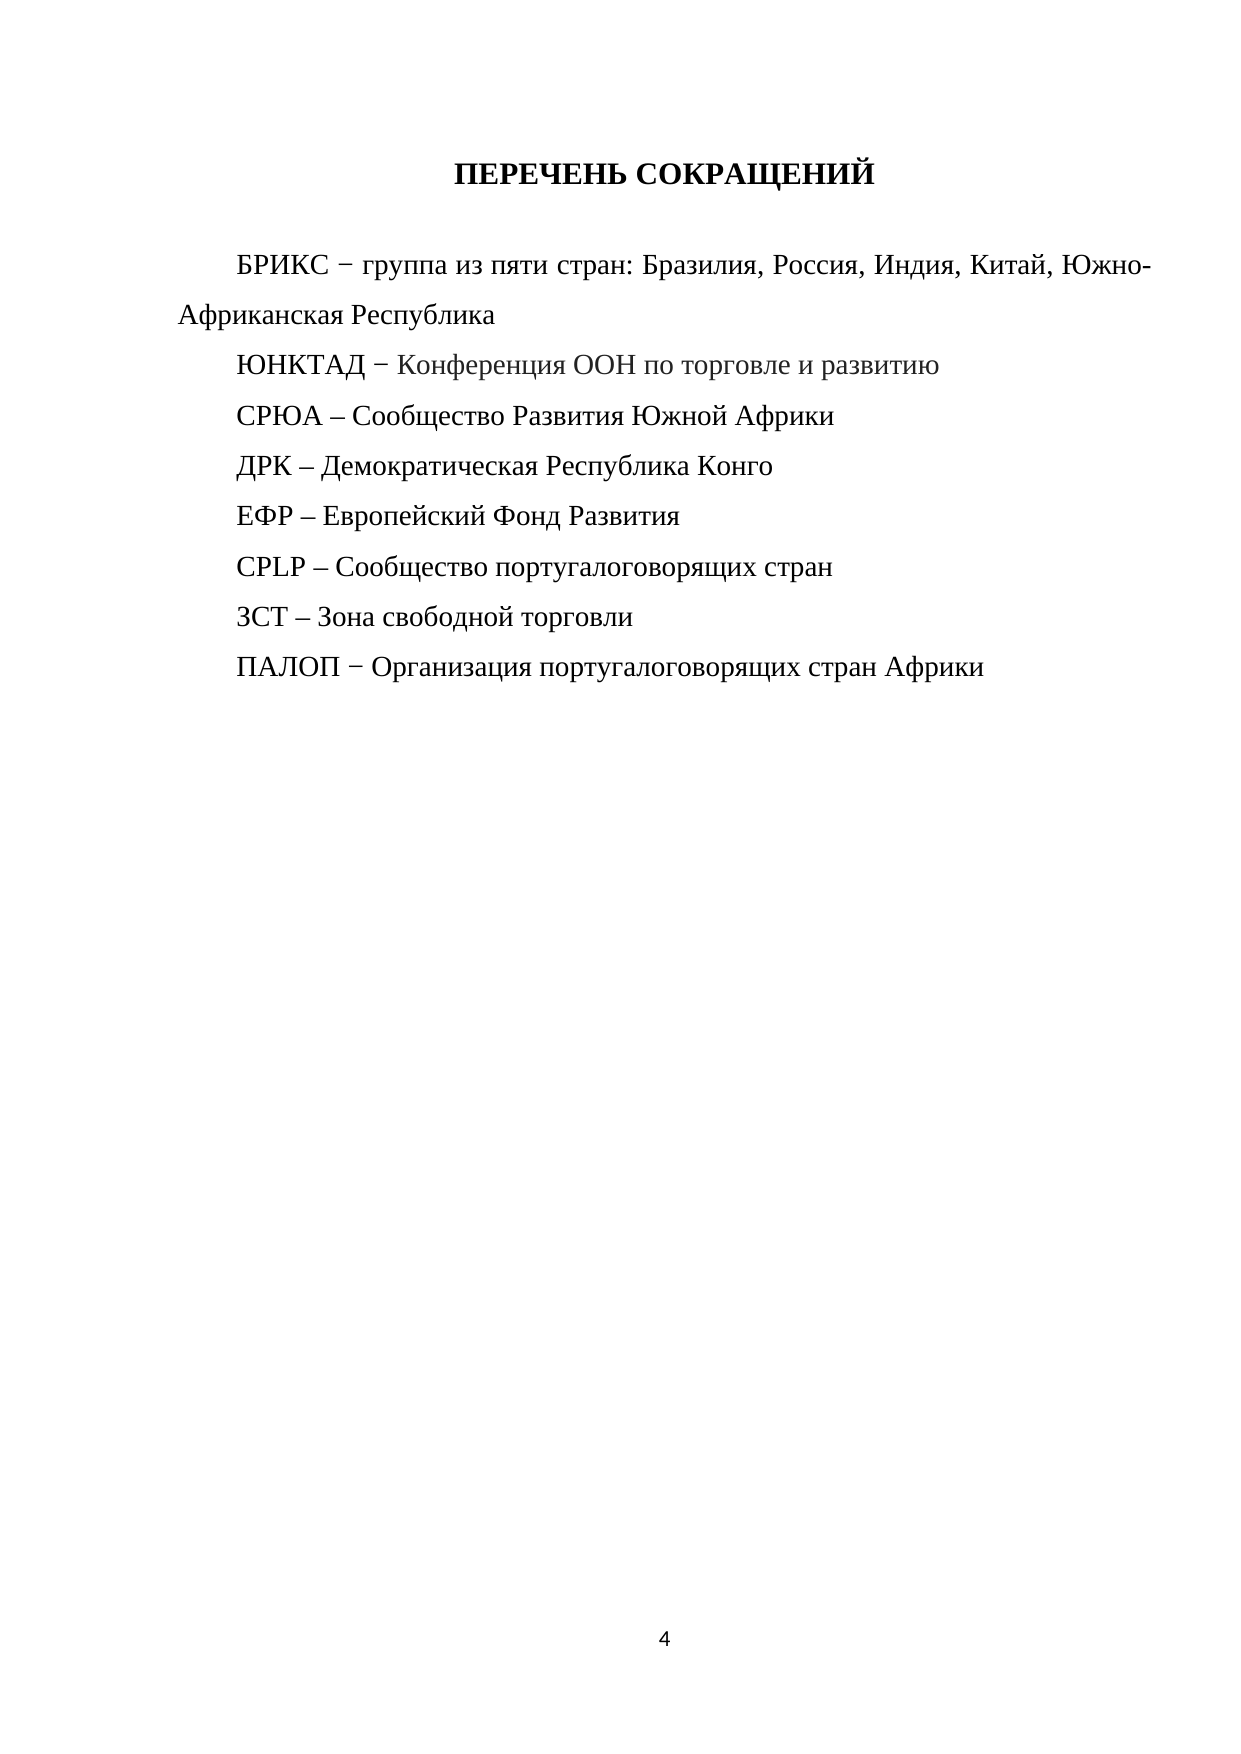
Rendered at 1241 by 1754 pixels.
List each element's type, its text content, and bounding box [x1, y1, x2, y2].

subtitle Перечень сокращений [177, 156, 1152, 192]
text ДРК – Демократическая Республика Конго [177, 448, 1152, 482]
text ЮНКТАД − Конференция ООН по торговле и развитию [177, 347, 1152, 381]
text ЕФР – Европейский Фонд Развития [177, 498, 1152, 532]
text ПАЛОП − Организация португалоговорящих стран Африки [177, 649, 1152, 683]
text ЗСТ – Зона свободной торговли [177, 599, 1152, 633]
text БРИКС − группа из пяти стран: Бразилия, Россия, Индия, Китай, Южно-Африканская Республика [177, 247, 1152, 331]
text CPLP – Сообщество португалоговорящих стран [177, 549, 1152, 582]
text СРЮА – Сообщество Развития Южной Африки [177, 398, 1152, 431]
